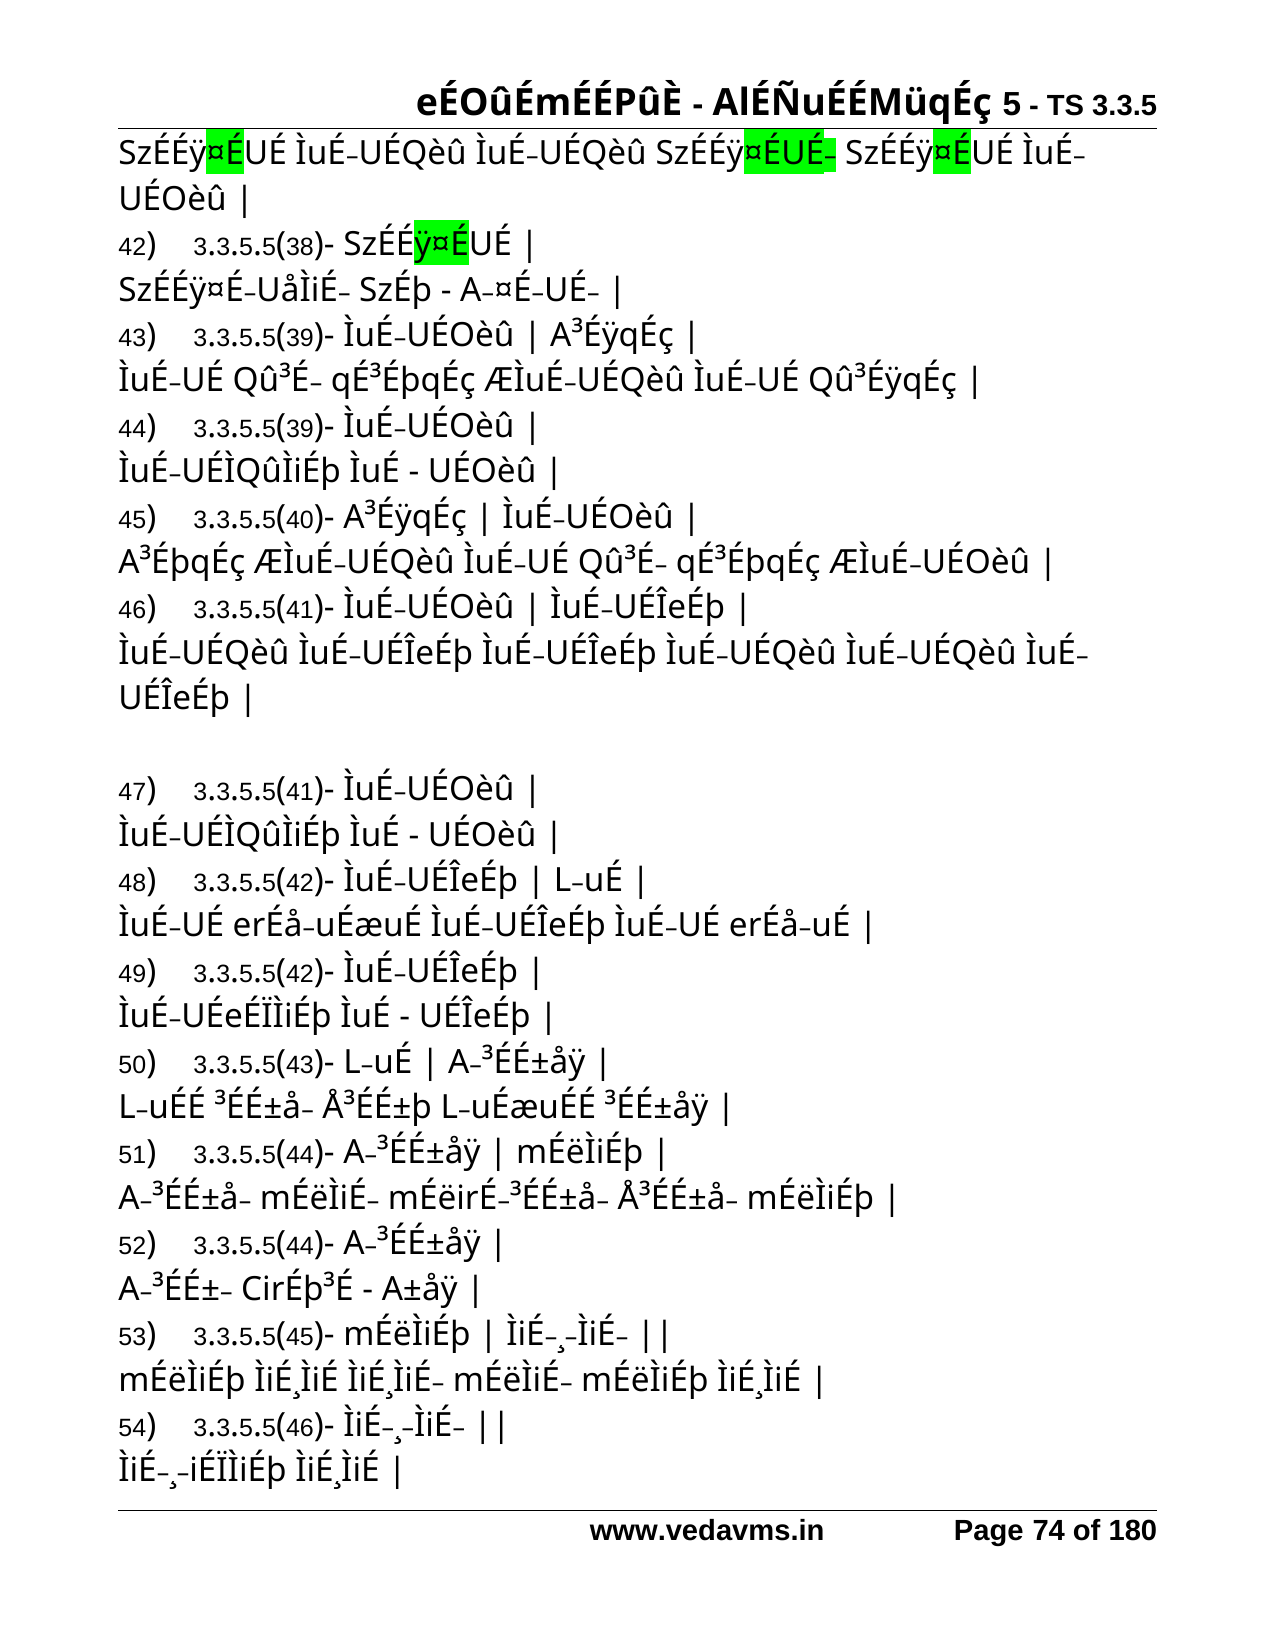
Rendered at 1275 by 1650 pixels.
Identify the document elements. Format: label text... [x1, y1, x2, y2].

text A–³ÉÉ±å– mÉëÌiÉ– mÉëirÉ–³ÉÉ±å– Å³ÉÉ±å– mÉëÌiÉþ | [118, 1174, 1157, 1219]
text A–³ÉÉ±– CirÉþ³É - A±åÿ | [118, 1264, 1157, 1310]
text ÌuÉ–UÉ erÉå–uÉæuÉ ÌuÉ–UÉÎeÉþ ÌuÉ–UÉ erÉå–uÉ | [118, 901, 1157, 947]
text 48) 3.3.5.5(42)- ÌuÉ–UÉÎeÉþ | L–uÉ | [118, 856, 1157, 901]
text ÌuÉ–UÉÌQûÌiÉþ ÌuÉ - UÉOèû | [118, 810, 1157, 856]
text 54) 3.3.5.5(46)- ÌiÉ–¸–ÌiÉ– || [118, 1401, 1157, 1446]
text 49) 3.3.5.5(42)- ÌuÉ–UÉÎeÉþ | [118, 947, 1157, 992]
text ÌuÉ–UÉQèû ÌuÉ–UÉÎeÉþ ÌuÉ–UÉÎeÉþ ÌuÉ–UÉQèû ÌuÉ–UÉQèû ÌuÉ–UÉÎeÉþ | [118, 629, 1157, 719]
text ÌuÉ–UÉeÉÏÌiÉþ ÌuÉ - UÉÎeÉþ | [118, 992, 1157, 1037]
text 51) 3.3.5.5(44)- A–³ÉÉ±åÿ | mÉëÌiÉþ | [118, 1128, 1157, 1174]
text ÌiÉ–¸–iÉÏÌiÉþ ÌiÉ¸ÌiÉ | [118, 1446, 1157, 1492]
text 42) 3.3.5.5(38)- SzÉÉÿ¤ÉUÉ | [118, 220, 414, 265]
text ÌuÉ–UÉ Qû³É– qÉ³ÉþqÉç ÆÌuÉ–UÉQèû ÌuÉ–UÉ Qû³ÉÿqÉç | [118, 356, 1157, 402]
text L–uÉÉ ³ÉÉ±å– Å³ÉÉ±þ L–uÉæuÉÉ ³ÉÉ±åÿ | [118, 1083, 1157, 1128]
text 45) 3.3.5.5(40)- A³ÉÿqÉç | ÌuÉ–UÉOèû | [118, 492, 1157, 538]
text SzÉÉÿ¤É–UåÌiÉ– SzÉþ - A–¤É–UÉ– | [118, 265, 1157, 311]
text 43) 3.3.5.5(39)- ÌuÉ–UÉOèû | A³ÉÿqÉç | [118, 311, 1157, 356]
text A³ÉþqÉç ÆÌuÉ–UÉQèû ÌuÉ–UÉ Qû³É– qÉ³ÉþqÉç ÆÌuÉ–UÉOèû | [118, 538, 1157, 583]
text SzÉÉÿ¤ÉUÉ ÌuÉ–UÉQèû ÌuÉ–UÉQèû SzÉÉÿ¤ÉUÉ– SzÉÉÿ¤ÉUÉ ÌuÉ–UÉOèû | [118, 129, 1157, 220]
text mÉëÌiÉþ ÌiÉ¸ÌiÉ ÌiÉ¸ÌiÉ– mÉëÌiÉ– mÉëÌiÉþ ÌiÉ¸ÌiÉ | [118, 1355, 1157, 1401]
text 42) 3.3.5.5(38)- SzÉÉÿ¤ÉUÉ | [469, 220, 1157, 265]
text 52) 3.3.5.5(44)- A–³ÉÉ±åÿ | [118, 1219, 1157, 1264]
text 50) 3.3.5.5(43)- L–uÉ | A–³ÉÉ±åÿ | [118, 1037, 1157, 1083]
text ÌuÉ–UÉÌQûÌiÉþ ÌuÉ - UÉOèû | [118, 447, 1157, 492]
text 47) 3.3.5.5(41)- ÌuÉ–UÉOèû | [118, 765, 1157, 810]
text 53) 3.3.5.5(45)- mÉëÌiÉþ | ÌiÉ–¸–ÌiÉ– || [118, 1310, 1157, 1355]
text 46) 3.3.5.5(41)- ÌuÉ–UÉOèû | ÌuÉ–UÉÎeÉþ | [118, 583, 1157, 629]
text 44) 3.3.5.5(39)- ÌuÉ–UÉOèû | [118, 402, 1157, 447]
